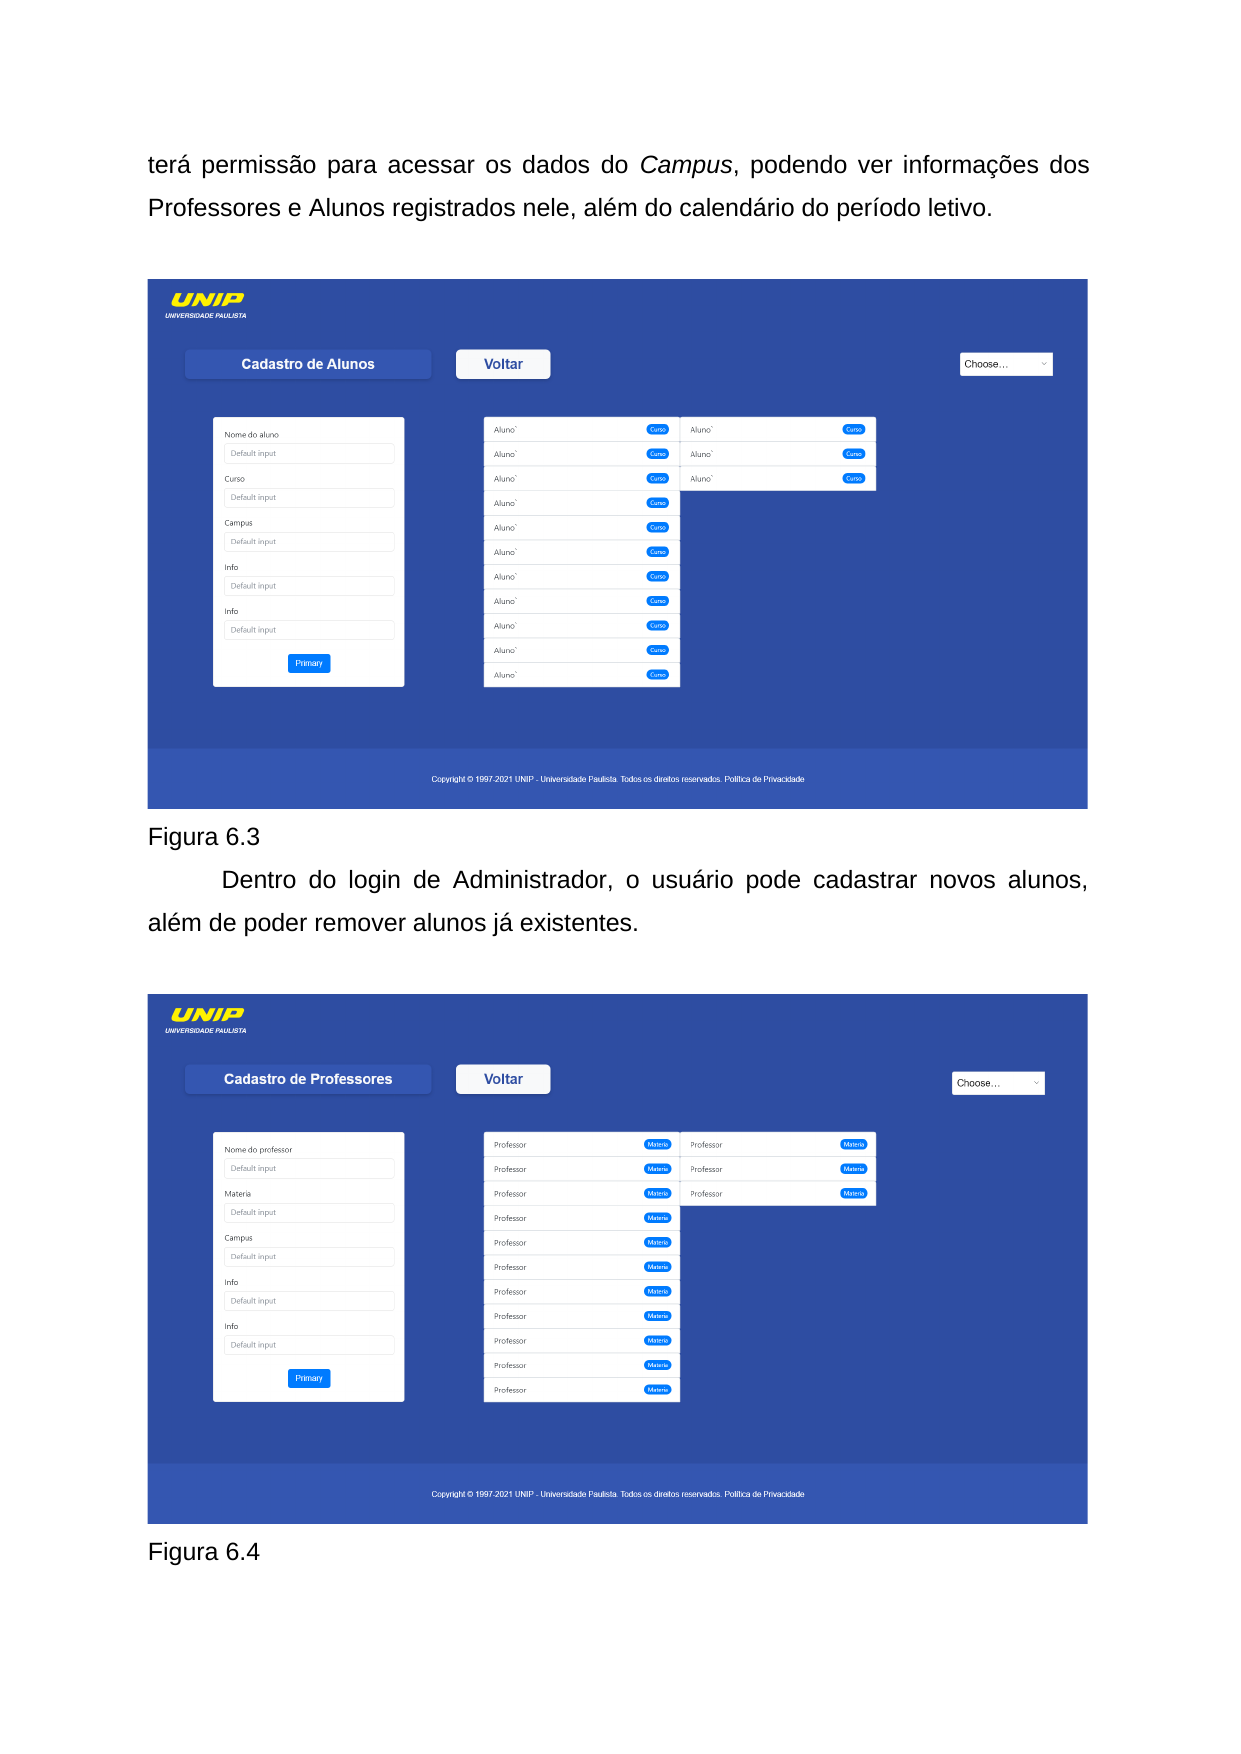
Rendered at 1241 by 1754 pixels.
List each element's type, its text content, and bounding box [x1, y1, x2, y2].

text Figura 6.4 [148, 1536, 1090, 1565]
text Dentro do login de Administrador, o usuário pode cadastrar novos alunos, além de poder remover alunos já existentes. [148, 865, 1090, 937]
text Figura 6.3 [148, 822, 1090, 850]
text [148, 150, 1090, 222]
picture [147, 279, 1088, 809]
picture [147, 994, 1088, 1524]
